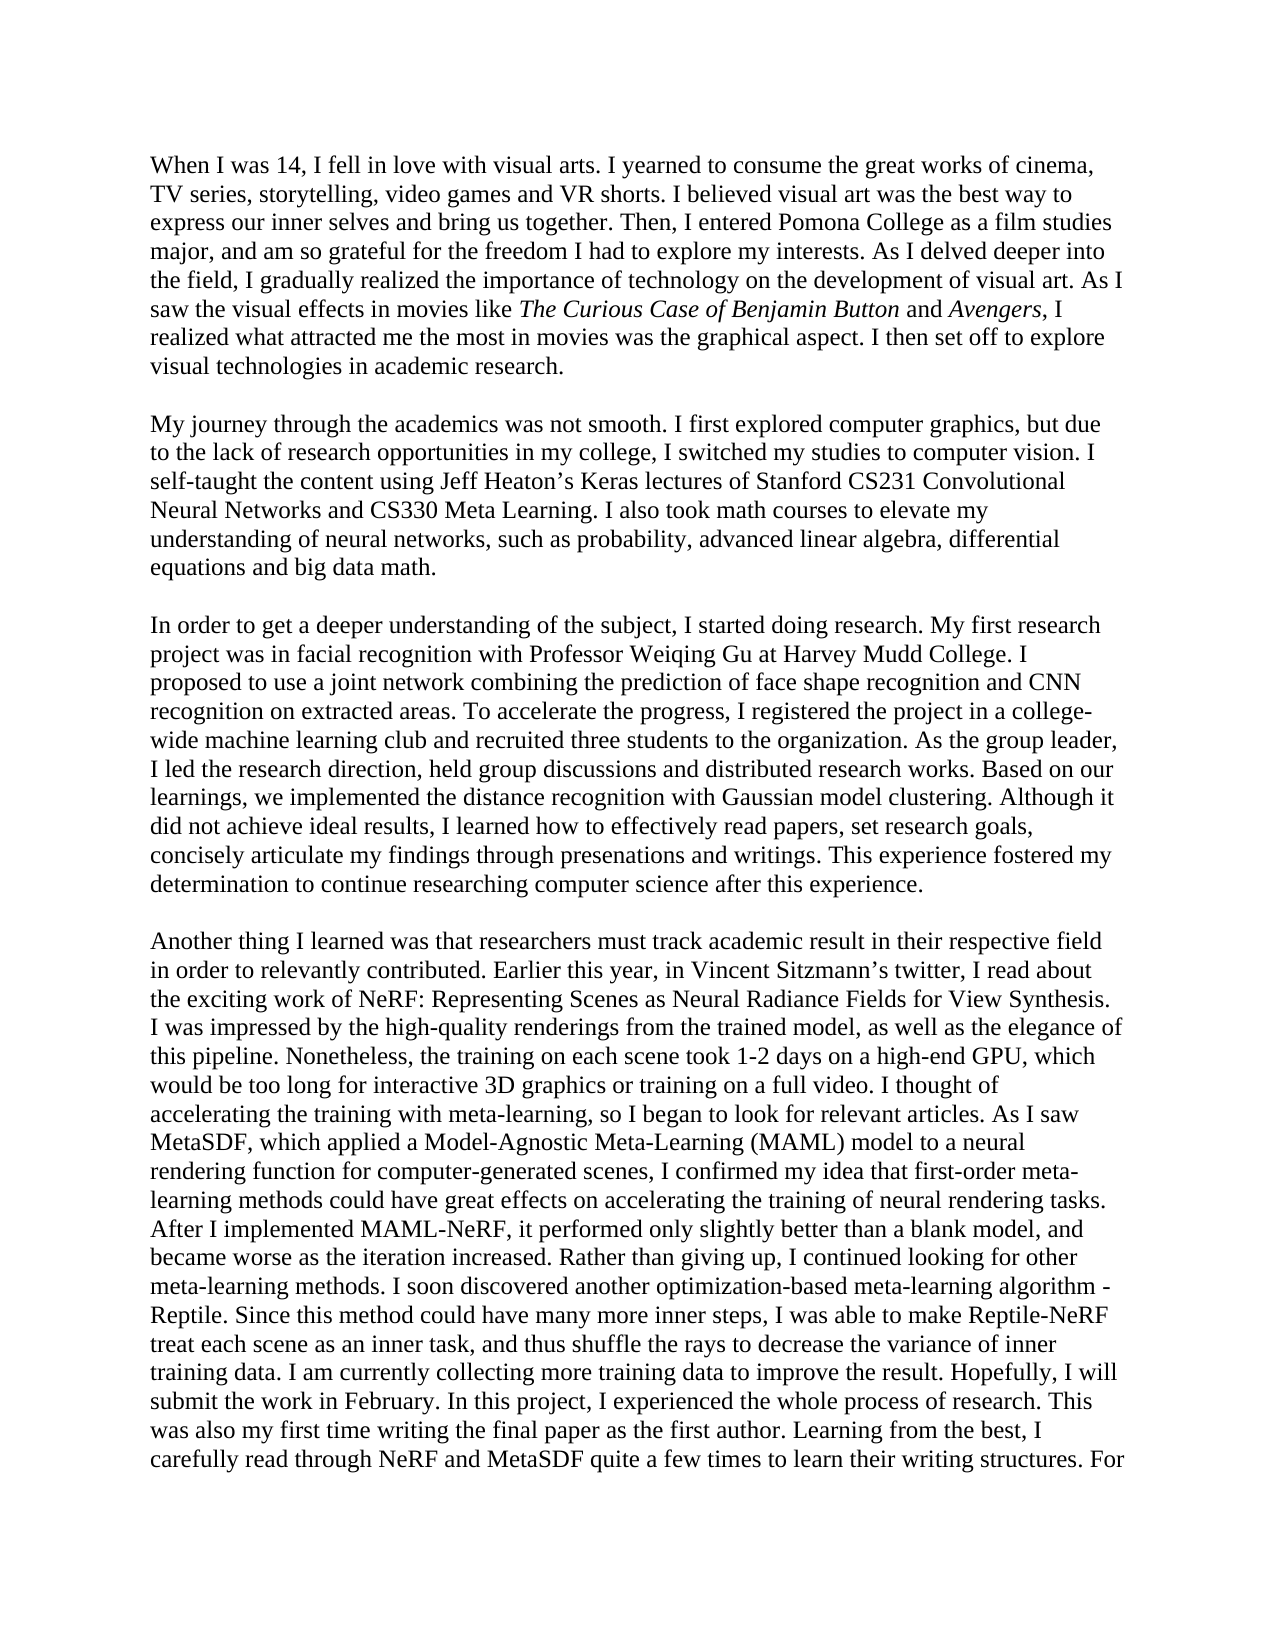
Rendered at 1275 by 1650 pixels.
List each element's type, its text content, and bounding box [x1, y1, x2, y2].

text My journey through the academics was not smooth. I first explored computer graphics, but due to the lack of research opportunities in my college, I switched my studies to computer vision. I self-taught the content using Jeff Heaton’s Keras lectures of Stanford CS231 Convolutional Neural Networks and CS330 Meta Learning. I also took math courses to elevate my understanding of neural networks, such as probability, advanced linear algebra, differential equations and big data math. [150, 409, 1125, 581]
text In order to get a deeper understanding of the subject, I started doing research. My first research project was in facial recognition with Professor Weiqing Gu at Harvey Mudd College. I proposed to use a joint network combining the prediction of face shape recognition and CNN recognition on extracted areas. To accelerate the progress, I registered the project in a college-wide machine learning club and recruited three students to the organization. As the group leader, I led the research direction, held group discussions and distributed research works. Based on our learnings, we implemented the distance recognition with Gaussian model clustering. Although it did not achieve ideal results, I learned how to effectively read papers, set research goals, concisely articulate my findings through presenations and writings. This experience fostered my determination to continue researching computer science after this experience. [150, 610, 1125, 897]
text When I was 14, I fell in love with visual arts. I yearned to consume the great works of cinema, TV series, storytelling, video games and VR shorts. I believed visual art was the best way to express our inner selves and bring us together. Then, I entered Pomona College as a film studies major, and am so grateful for the freedom I had to explore my interests. As I delved deeper into the field, I gradually realized the importance of technology on the development of visual art. As I saw the visual effects in movies like The Curious Case of Benjamin Button and Avengers, I realized what attracted me the most in movies was the graphical aspect. I then set off to explore visual technologies in academic research. [150, 150, 1125, 380]
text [150, 926, 1125, 1472]
